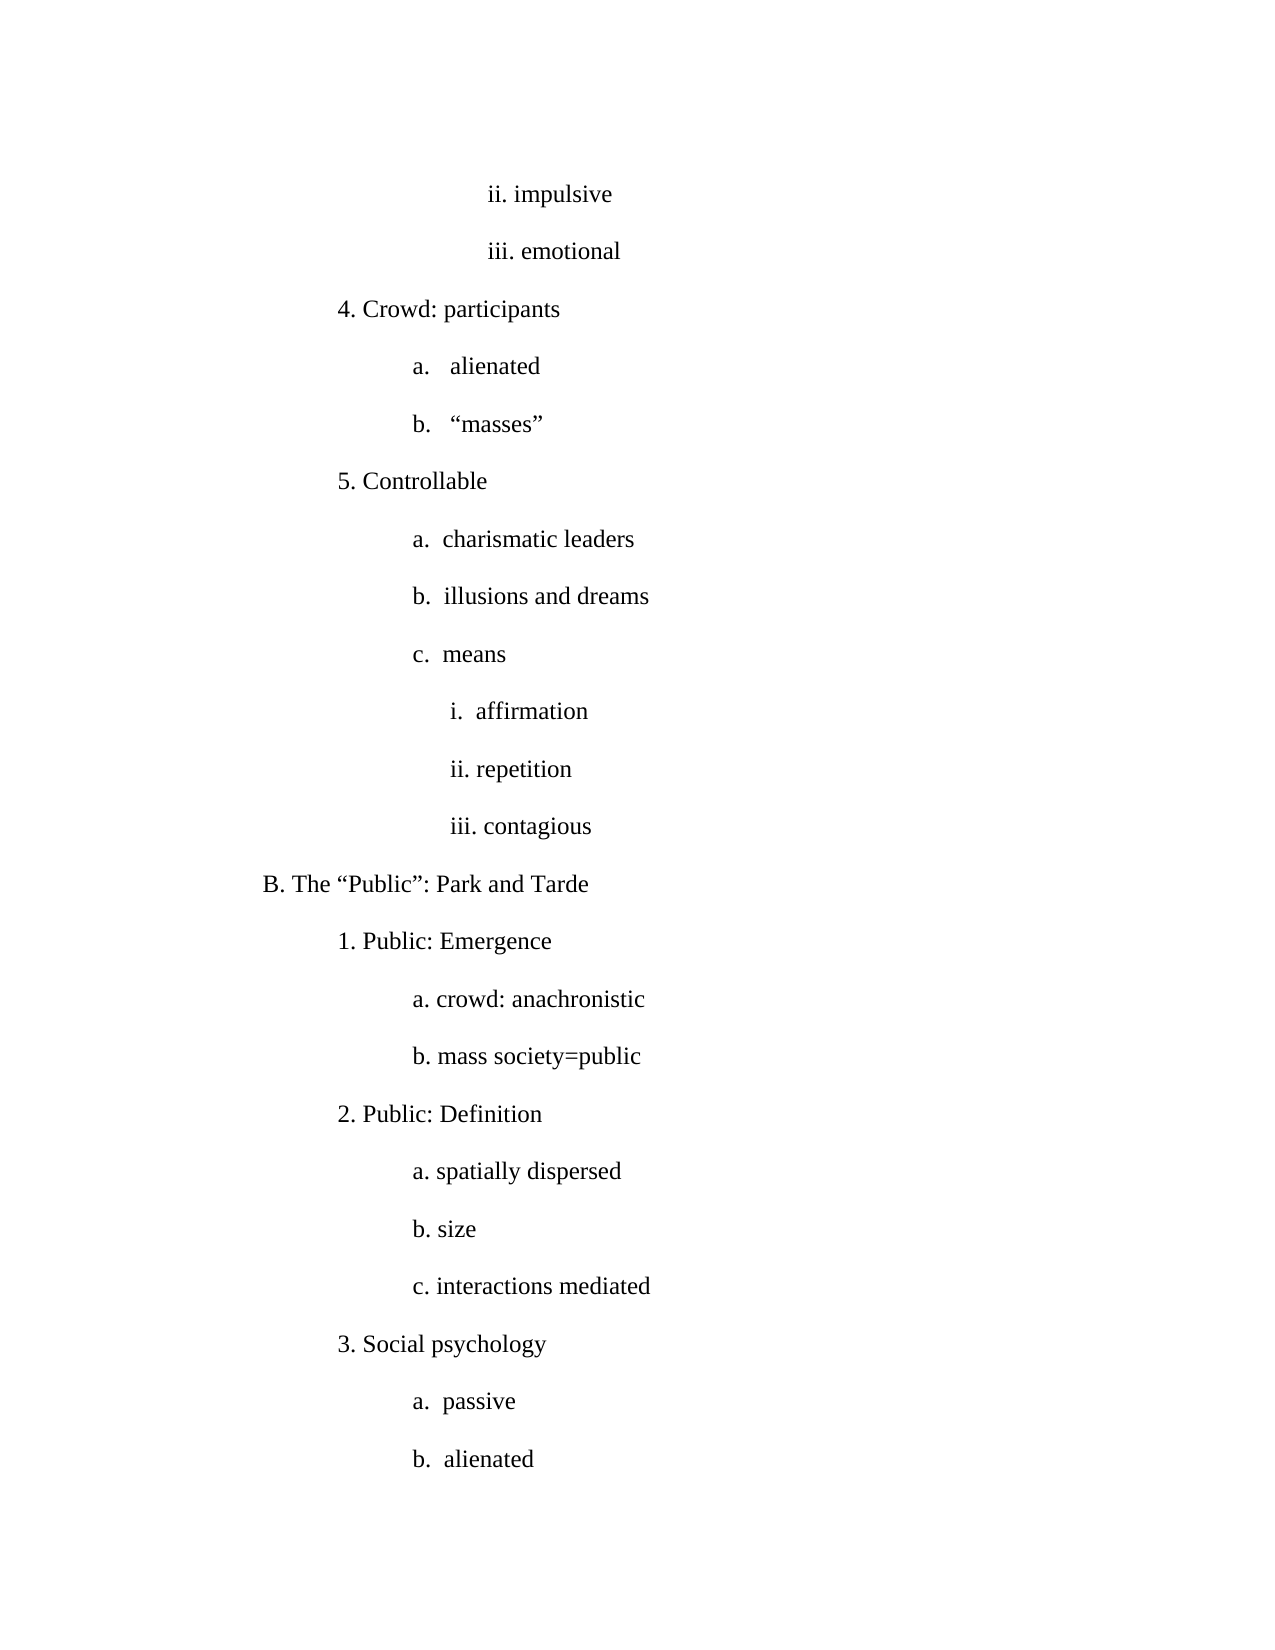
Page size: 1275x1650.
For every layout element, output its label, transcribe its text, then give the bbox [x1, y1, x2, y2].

text 5. Controllable [187, 466, 1087, 495]
text a. passive [337, 1386, 1087, 1415]
text iii. contagious [187, 811, 1087, 840]
text 3. Social psychology [187, 1329, 1087, 1357]
text a. charismatic leaders [187, 524, 1087, 552]
text ii. impulsive [187, 179, 1087, 207]
text 2. Public: Definition [187, 1099, 1087, 1127]
text b. illusions and dreams [187, 581, 1087, 610]
text a. spatially dispersed [187, 1156, 1087, 1185]
text b. alienated [412, 1444, 1087, 1472]
text b. mass society=public [187, 1041, 1087, 1070]
text B. The “Public”: Park and Tarde [187, 869, 1087, 897]
text a. crowd: anachronistic [187, 984, 1087, 1012]
text i. affirmation [450, 696, 1087, 725]
text 1. Public: Emergence [187, 926, 1087, 955]
list alienated [412, 351, 1087, 380]
text ii. repetition [187, 754, 1087, 782]
text b. “masses” [412, 409, 1087, 437]
text c. means [337, 639, 1087, 667]
text iii. emotional [187, 236, 1087, 265]
text b. size [187, 1214, 1087, 1242]
text c. interactions mediated [187, 1271, 1087, 1300]
text 4. Crowd: participants [187, 294, 1087, 322]
